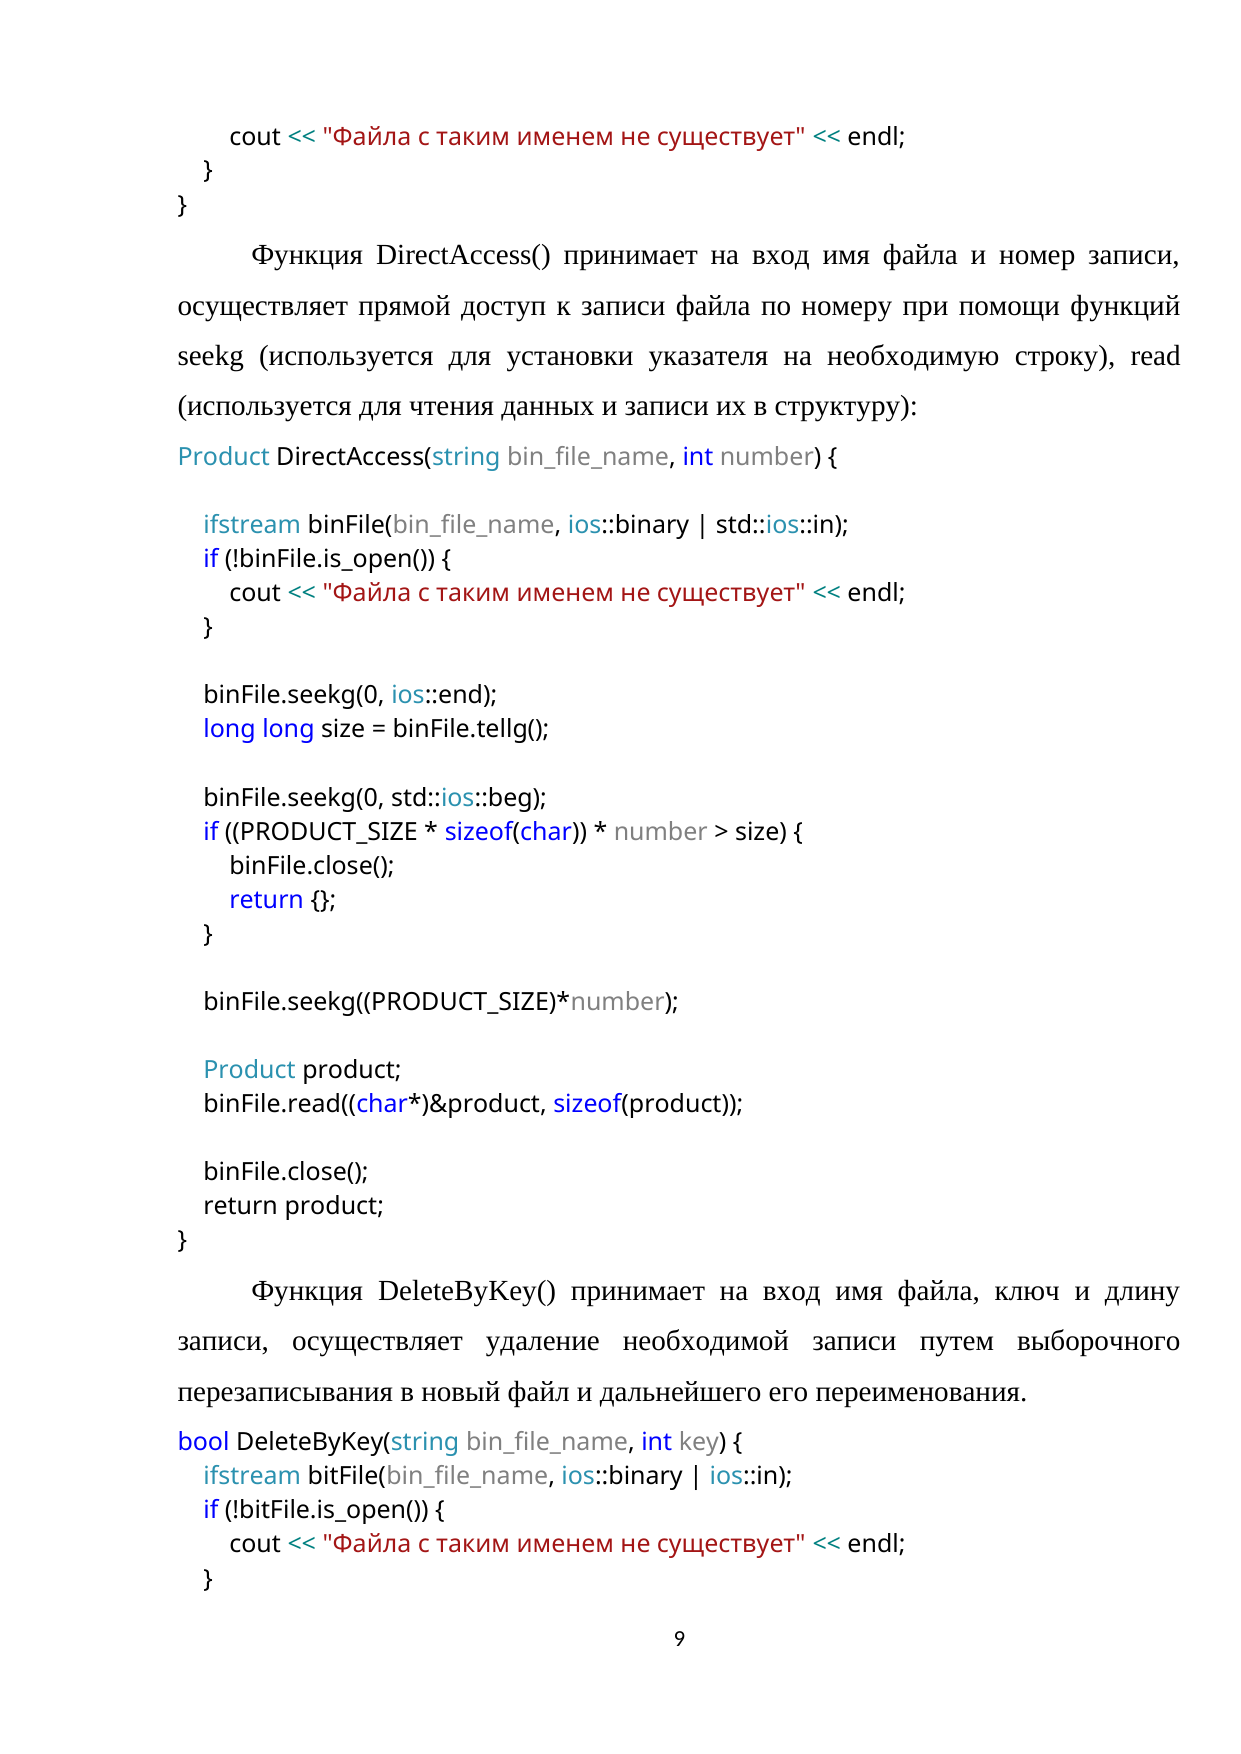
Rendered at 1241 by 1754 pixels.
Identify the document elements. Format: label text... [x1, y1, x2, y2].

text binFile.seekg(0, ios::end); [177, 677, 1181, 711]
text Функция DirectAccess() принимает на вход имя файла и номер записи, осуществляет прямой доступ к записи файла по номеру при помощи функций seekg (используется для установки указателя на необходимую строку), read (используется для чтения данных и записи их в структуру): [177, 237, 1181, 422]
text binFile.close(); [177, 847, 1181, 881]
text } [177, 1560, 1181, 1594]
text cout << "Файла с таким именем не существует" << endl; [177, 118, 1181, 152]
text } [177, 609, 1181, 643]
text binFile.close(); [177, 1154, 1181, 1188]
text Функция DeleteByKey() принимает на вход имя файла, ключ и длину записи, осуществляет удаление необходимой записи путем выборочного перезаписывания в новый файл и дальнейшего его переименования. [177, 1273, 1181, 1407]
text binFile.seekg((PRODUCT_SIZE)*number); [177, 983, 1181, 1018]
text binFile.seekg(0, std::ios::beg); [177, 779, 1181, 813]
text } [177, 915, 1181, 949]
text } [177, 1222, 1181, 1256]
text } [177, 186, 1181, 220]
text if ((PRODUCT_SIZE * sizeof(char)) * number > size) { [177, 813, 1181, 847]
text if (!bitFile.is_open()) { [177, 1492, 1181, 1526]
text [177, 1526, 1181, 1560]
text if (!binFile.is_open()) { [177, 541, 1181, 575]
text } [177, 152, 1181, 186]
text ifstream binFile(bin_file_name, ios::binary | std::ios::in); [177, 507, 1181, 541]
text cout << "Файла с таким именем не существует" << endl; [177, 575, 1181, 609]
text binFile.read((char*)&product, sizeof(product)); [177, 1086, 1181, 1120]
text Product DirectAccess(string bin_file_name, int number) { [177, 438, 1181, 473]
text Product product; [177, 1052, 1181, 1086]
text bool DeleteByKey(string bin_file_name, int key) { [177, 1424, 1181, 1458]
text return product; [177, 1188, 1181, 1222]
text long long size = binFile.tellg(); [177, 711, 1181, 745]
text return {}; [177, 881, 1181, 915]
text ifstream bitFile(bin_file_name, ios::binary | ios::in); [177, 1458, 1181, 1492]
